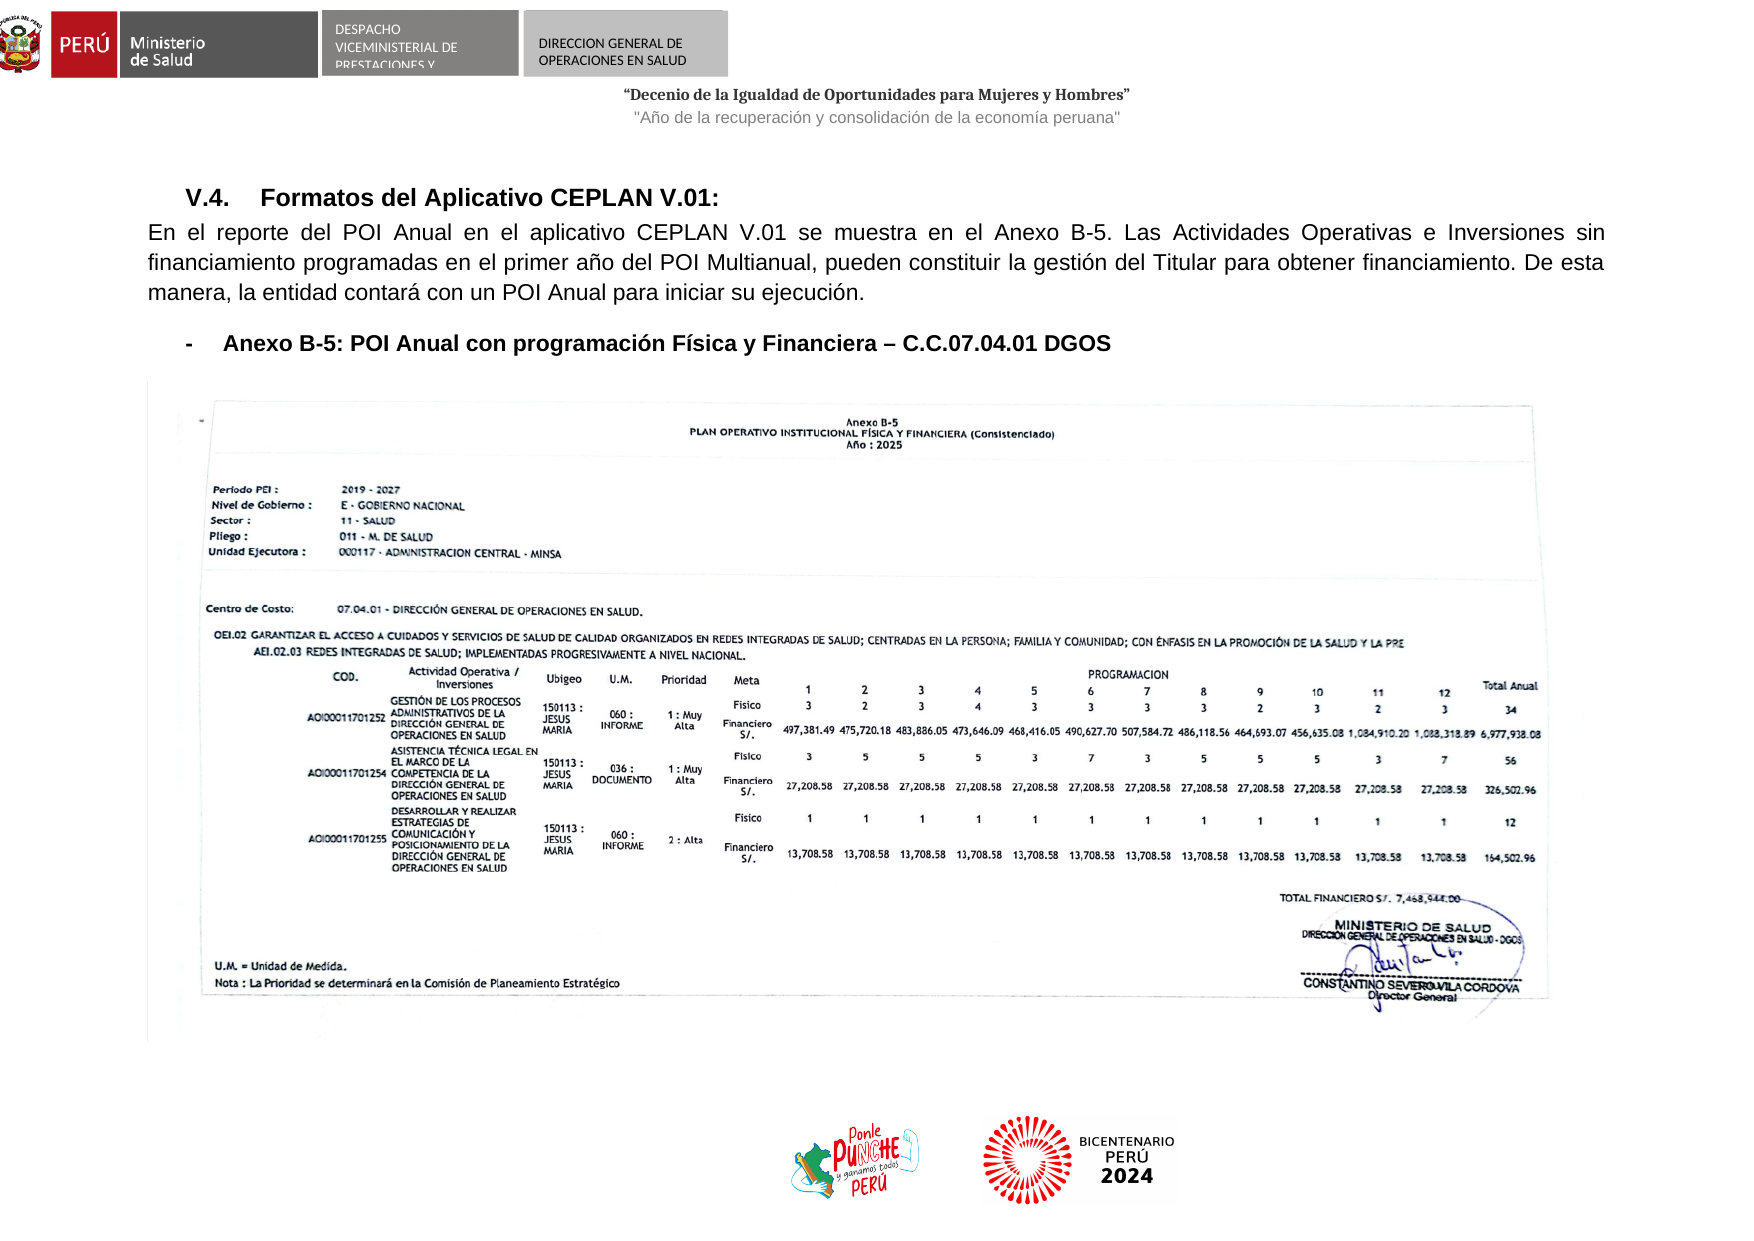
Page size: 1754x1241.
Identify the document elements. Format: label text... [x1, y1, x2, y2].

picture [0, 7, 523, 81]
picture [776, 1108, 938, 1215]
picture [147, 381, 1607, 1042]
picture [981, 1116, 1179, 1205]
text En el reporte del POI Anual en el aplicativo CEPLAN V.01 se muestra en el Anexo B-5. Las Actividades Operativas e Inversiones sin financiamiento programadas en el primer año del POI Multianual, pueden constituir la gestión del Titular para obtener financiamiento. De esta manera, la entidad contará con un POI Anual para iniciar su ejecución. [148, 218, 1606, 305]
list Formatos del Aplicativo CEPLAN V.01: [185, 183, 1606, 212]
list Anexo B-5: POI Anual con programación Física y Financiera – C.C.07.04.01 DGOS [185, 330, 1606, 356]
